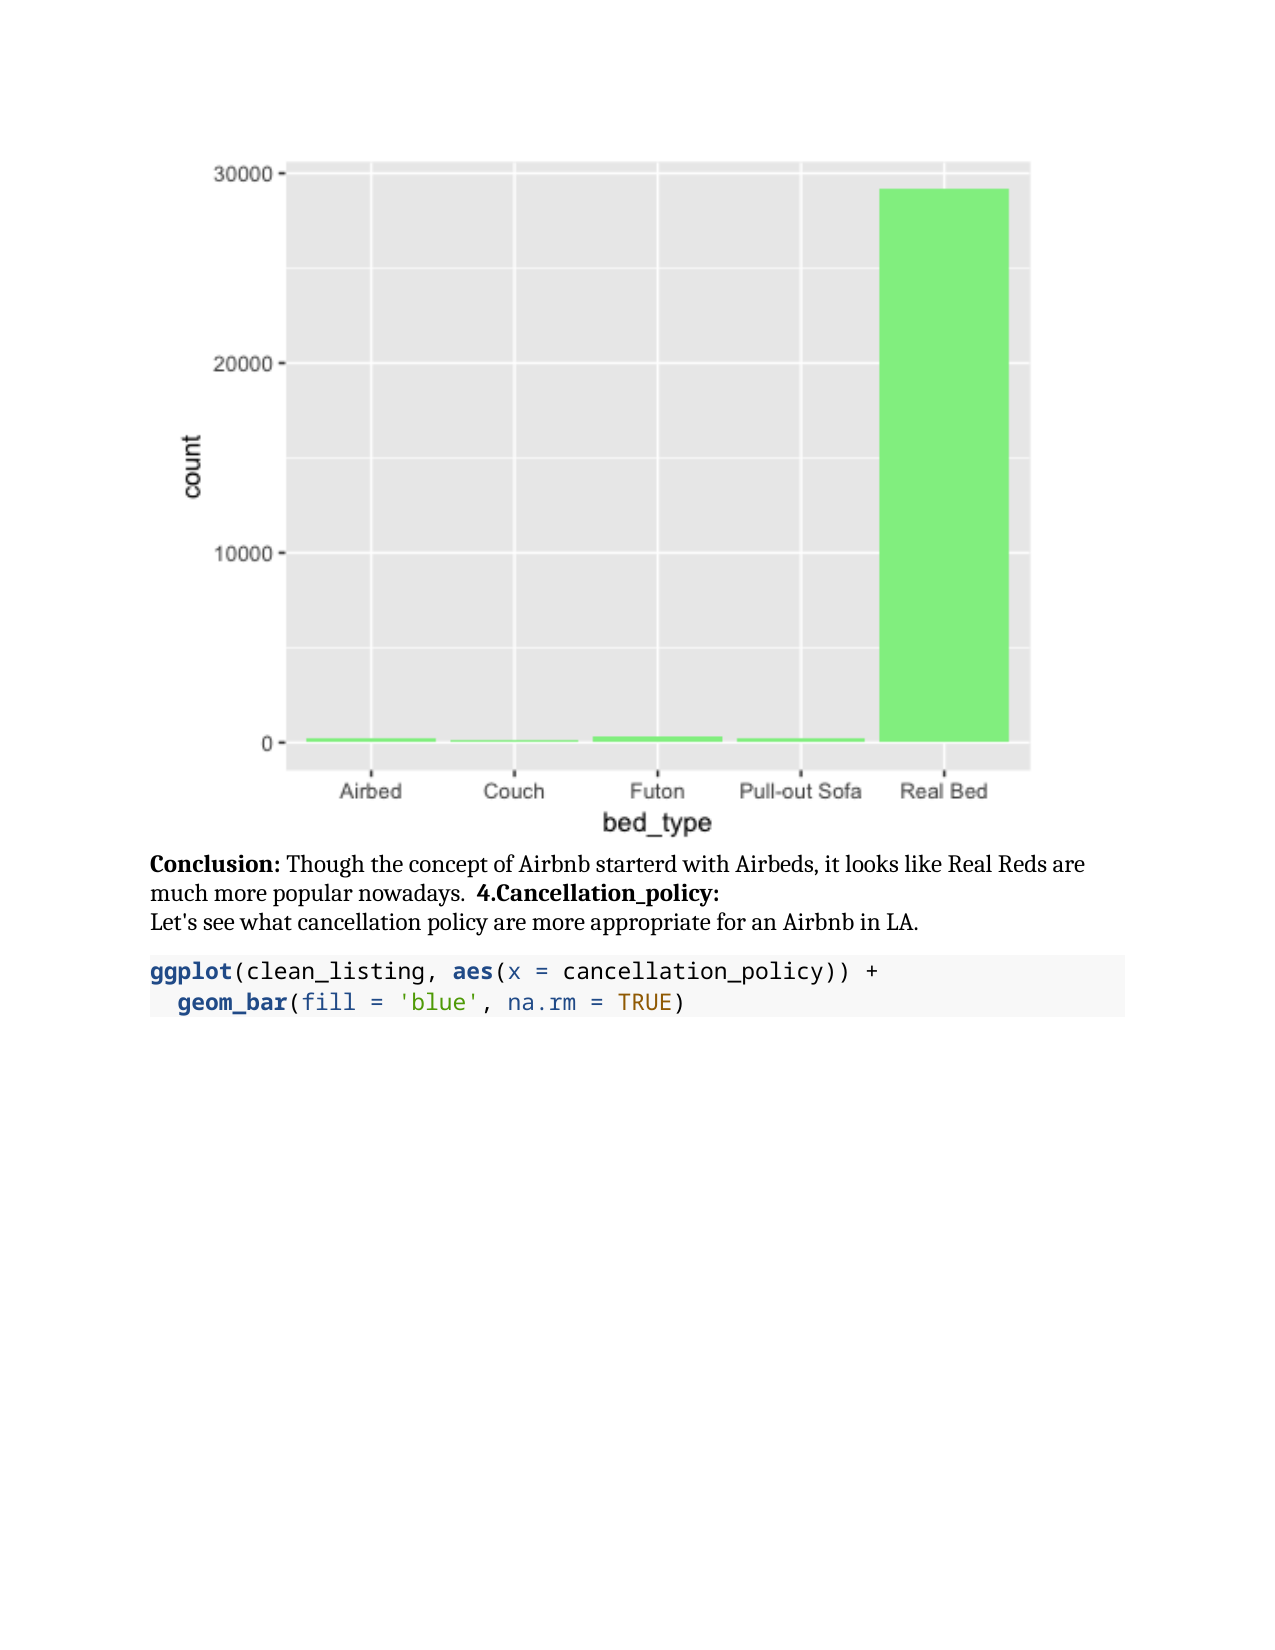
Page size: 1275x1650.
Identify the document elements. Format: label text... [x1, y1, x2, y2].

picture [168, 150, 1044, 850]
text ggplot(clean_listing, aes(x = cancellation_policy)) + geom_bar(fill = 'blue', na.rm = TRUE) [686, 955, 1125, 1017]
